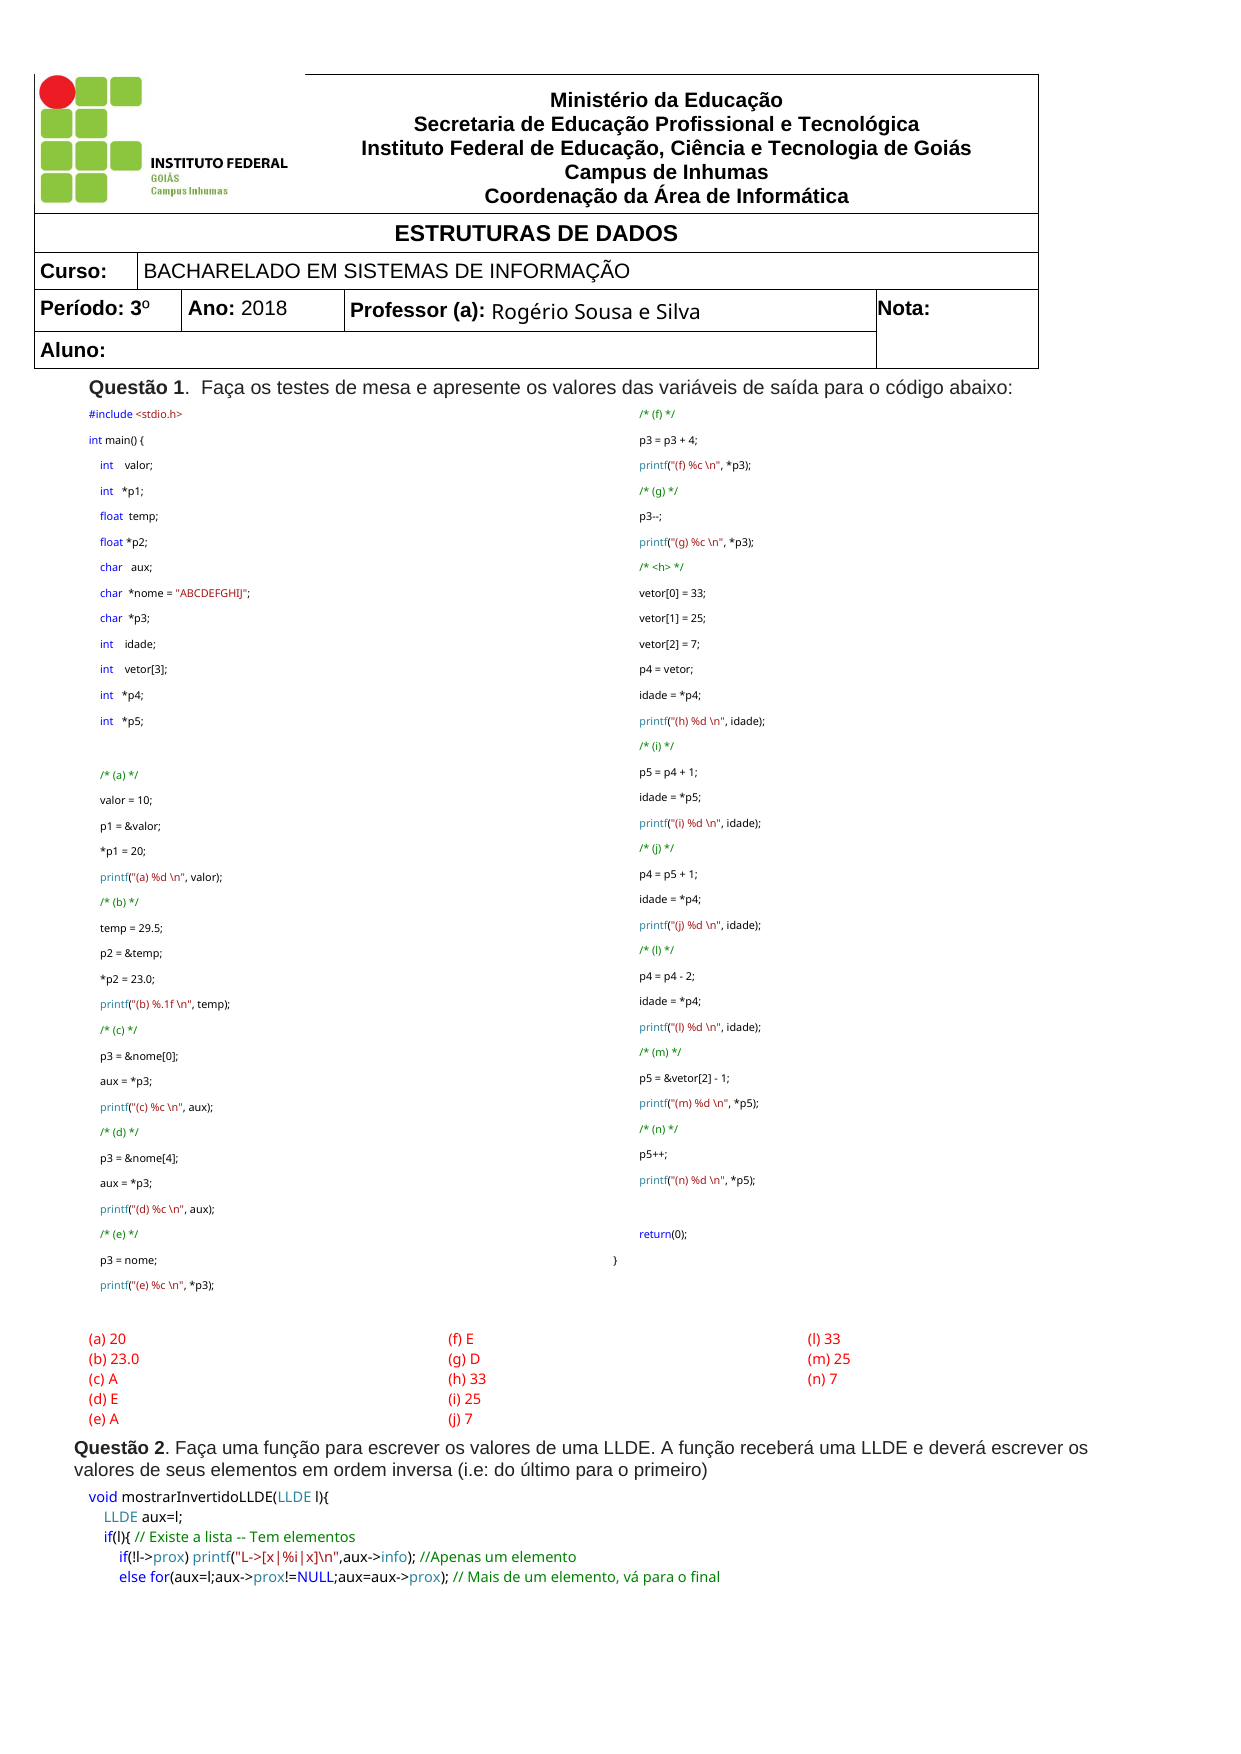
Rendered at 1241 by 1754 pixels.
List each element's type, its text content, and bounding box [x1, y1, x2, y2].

text float temp; [89, 509, 554, 534]
text vetor[2] = 7; [628, 637, 1093, 662]
text /* (f) */ [628, 407, 1093, 432]
text p4 = p5 + 1; [628, 866, 1093, 892]
text int main() { [89, 432, 554, 458]
text /* (l) */ [628, 943, 1093, 968]
text return(0); [628, 1227, 1093, 1252]
text } [613, 1252, 1093, 1278]
text p3 = nome; [89, 1252, 554, 1278]
text if(l){ // Existe a lista -- Tem elementos [89, 1527, 1093, 1547]
text (h) 33 [448, 1369, 734, 1388]
text #include <stdio.h> [89, 407, 554, 432]
text /* (i) */ [628, 739, 1093, 764]
text idade = *p4; [628, 688, 1093, 713]
text (a) 20 [89, 1329, 374, 1349]
text p2 = &temp; [89, 946, 554, 972]
text vetor[0] = 33; [628, 586, 1093, 611]
text /* (g) */ [628, 483, 1093, 509]
text idade = *p5; [628, 790, 1093, 815]
text p4 = vetor; [628, 662, 1093, 688]
text char *p3; [89, 611, 554, 637]
text p3 = p3 + 4; [628, 432, 1093, 458]
text vetor[1] = 25; [628, 611, 1093, 637]
text /* (n) */ [628, 1121, 1093, 1147]
text *p1 = 20; [89, 844, 554, 869]
text Questão 1. Faça os testes de mesa e apresente os valores das variáveis de saída para o código abaixo: [89, 376, 1093, 398]
text printf("(g) %c \n", *p3); [628, 534, 1093, 560]
text int *p4; [89, 688, 554, 713]
text char aux; [89, 560, 554, 586]
text printf("(c) %c \n", aux); [89, 1099, 554, 1125]
text printf("(m) %d \n", *p5); [628, 1096, 1093, 1121]
text /* (m) */ [628, 1045, 1093, 1070]
text /* (a) */ [89, 767, 554, 793]
text Questão 2. Faça uma função para escrever os valores de uma LLDE. A função receberá uma LLDE e deverá escrever os valores de seus elementos em ordem inversa (i.e: do último para o primeiro) [74, 1437, 1093, 1480]
text aux = *p3; [89, 1176, 554, 1201]
text printf("(h) %d \n", idade); [628, 713, 1093, 739]
text (c) A [89, 1369, 374, 1388]
text (g) D [448, 1349, 734, 1369]
text (n) 7 [808, 1369, 1093, 1388]
text p5 = p4 + 1; [628, 764, 1093, 790]
picture [34, 73, 306, 203]
text temp = 29.5; [89, 921, 554, 946]
text /* (b) */ [89, 895, 554, 921]
text char *nome = "ABCDEFGHIJ"; [89, 586, 554, 611]
text printf("(e) %c \n", *p3); [89, 1278, 554, 1303]
text printf("(f) %c \n", *p3); [628, 458, 1093, 483]
text (b) 23.0 [89, 1349, 374, 1369]
text /* (j) */ [628, 841, 1093, 866]
text int *p5; [89, 713, 554, 739]
text int *p1; [89, 483, 554, 509]
text (j) 7 [448, 1408, 734, 1428]
text int idade; [89, 637, 554, 662]
text printf("(d) %c \n", aux); [89, 1201, 554, 1227]
text /* (d) */ [89, 1125, 554, 1150]
text else for(aux=l;aux->prox!=NULL;aux=aux->prox); // Mais de um elemento, vá para o final [89, 1567, 1093, 1587]
text float *p2; [89, 534, 554, 560]
text (d) E [89, 1388, 374, 1408]
text valor = 10; [89, 793, 554, 818]
text LLDE aux=l; [89, 1507, 1093, 1527]
text p1 = &valor; [89, 818, 554, 844]
text idade = *p4; [628, 892, 1093, 917]
text if(!l->prox) printf("L->[x|%i|x]\n",aux->info); //Apenas um elemento [89, 1547, 1093, 1567]
text p3--; [628, 509, 1093, 534]
text int valor; [89, 458, 554, 483]
text (f) E [448, 1329, 734, 1349]
text (l) 33 [808, 1329, 1093, 1349]
text /* (e) */ [89, 1227, 554, 1252]
text idade = *p4; [628, 994, 1093, 1019]
text printf("(l) %d \n", idade); [628, 1019, 1093, 1045]
text p3 = &nome[0]; [89, 1048, 554, 1074]
text aux = *p3; [89, 1074, 554, 1099]
text (i) 25 [448, 1388, 734, 1408]
text printf("(j) %d \n", idade); [628, 917, 1093, 943]
text void mostrarInvertidoLLDE(LLDE l){ [89, 1487, 1093, 1507]
text (m) 25 [808, 1349, 1093, 1369]
text p5++; [628, 1147, 1093, 1172]
text printf("(i) %d \n", idade); [628, 815, 1093, 841]
text /* <h> */ [628, 560, 1093, 586]
text printf("(b) %.1f \n", temp); [89, 997, 554, 1023]
text (e) A [89, 1408, 374, 1428]
text p4 = p4 - 2; [628, 968, 1093, 994]
text printf("(a) %d \n", valor); [89, 869, 554, 895]
text /* (c) */ [89, 1023, 554, 1048]
text printf("(n) %d \n", *p5); [628, 1172, 1093, 1198]
text p5 = &vetor[2] - 1; [628, 1070, 1093, 1096]
text *p2 = 23.0; [89, 972, 554, 997]
text p3 = &nome[4]; [89, 1150, 554, 1176]
text int vetor[3]; [89, 662, 554, 688]
